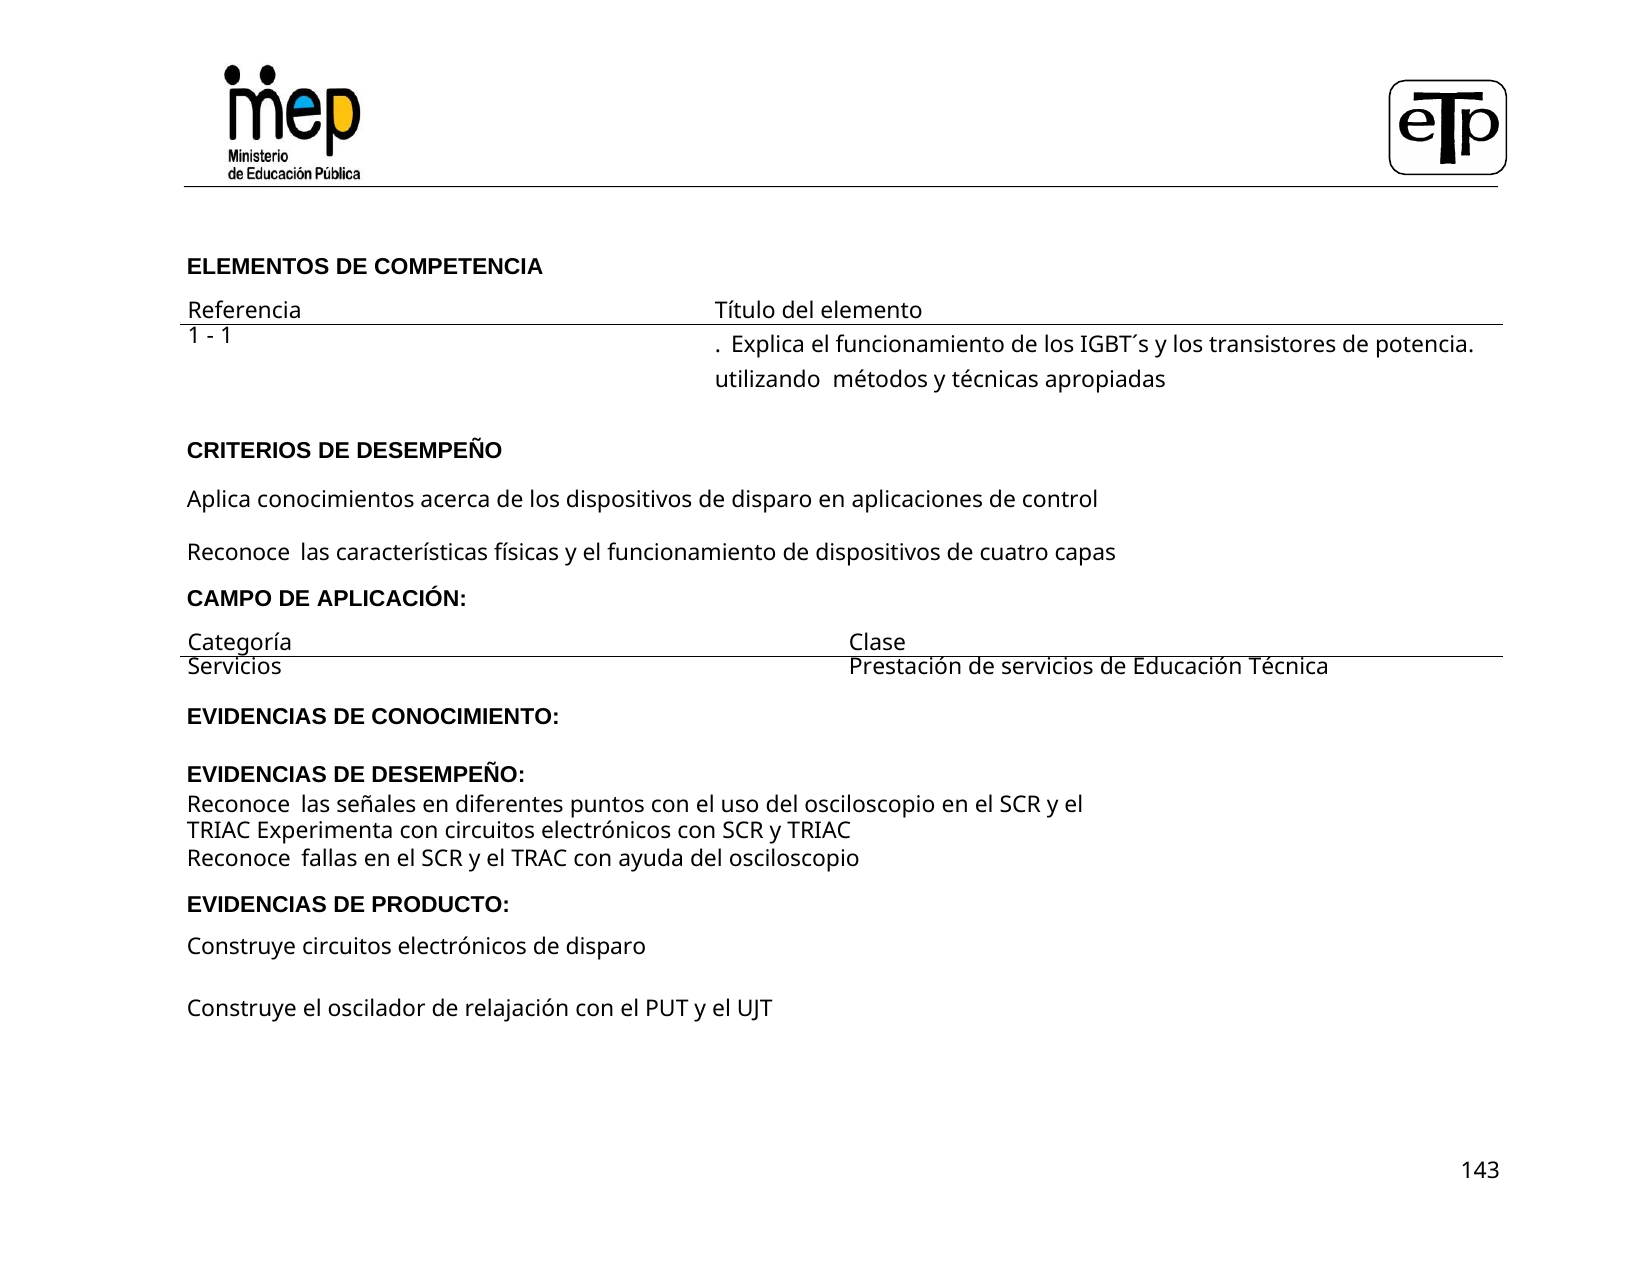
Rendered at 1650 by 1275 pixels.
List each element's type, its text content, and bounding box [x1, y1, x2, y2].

text EVIDENCIAS DE CONOCIMIENTO: [187, 703, 1596, 730]
text ELEMENTOS DE COMPETENCIA [187, 253, 1596, 279]
picture [224, 63, 364, 185]
table_header Categoría [180, 632, 568, 656]
text CAMPO DE APLICACIÓN: [187, 585, 1596, 612]
text Reconoce fallas en el SCR y el TRAC con ayuda del osciloscopio [187, 845, 1596, 871]
text EVIDENCIAS DE DESEMPEÑO: [187, 762, 1596, 788]
text EVIDENCIAS DE PRODUCTO: [187, 891, 1596, 918]
table_cell Servicios [180, 657, 568, 681]
table_header Clase [568, 632, 1503, 656]
text Reconoce las señales en diferentes puntos con el uso del osciloscopio en el SCR y el TRIAC Experimenta con circuitos electrónicos con SCR y TRIAC [187, 790, 1120, 845]
text Construye circuitos electrónicos de disparo [187, 929, 1596, 961]
text Construye el oscilador de relajación con el PUT y el UJT [187, 992, 1596, 1023]
table_cell 1 - 1 [180, 325, 506, 395]
table_header Título del elemento [506, 300, 1503, 324]
table_cell . Explica el funcionamiento de los IGBT´s y los transistores de potencia. utilizando métodos y técnicas apropiadas [506, 325, 1503, 395]
text Aplica conocimientos acerca de los dispositivos de disparo en aplicaciones de control Reconoce las características físicas y el funcionamiento de dispositivos de cuatro capas [187, 465, 1120, 571]
text CRITERIOS DE DESEMPEÑO [187, 437, 1596, 464]
table_cell Prestación de servicios de Educación Técnica [568, 657, 1503, 681]
picture [1399, 92, 1499, 164]
table_header Referencia [180, 300, 506, 324]
